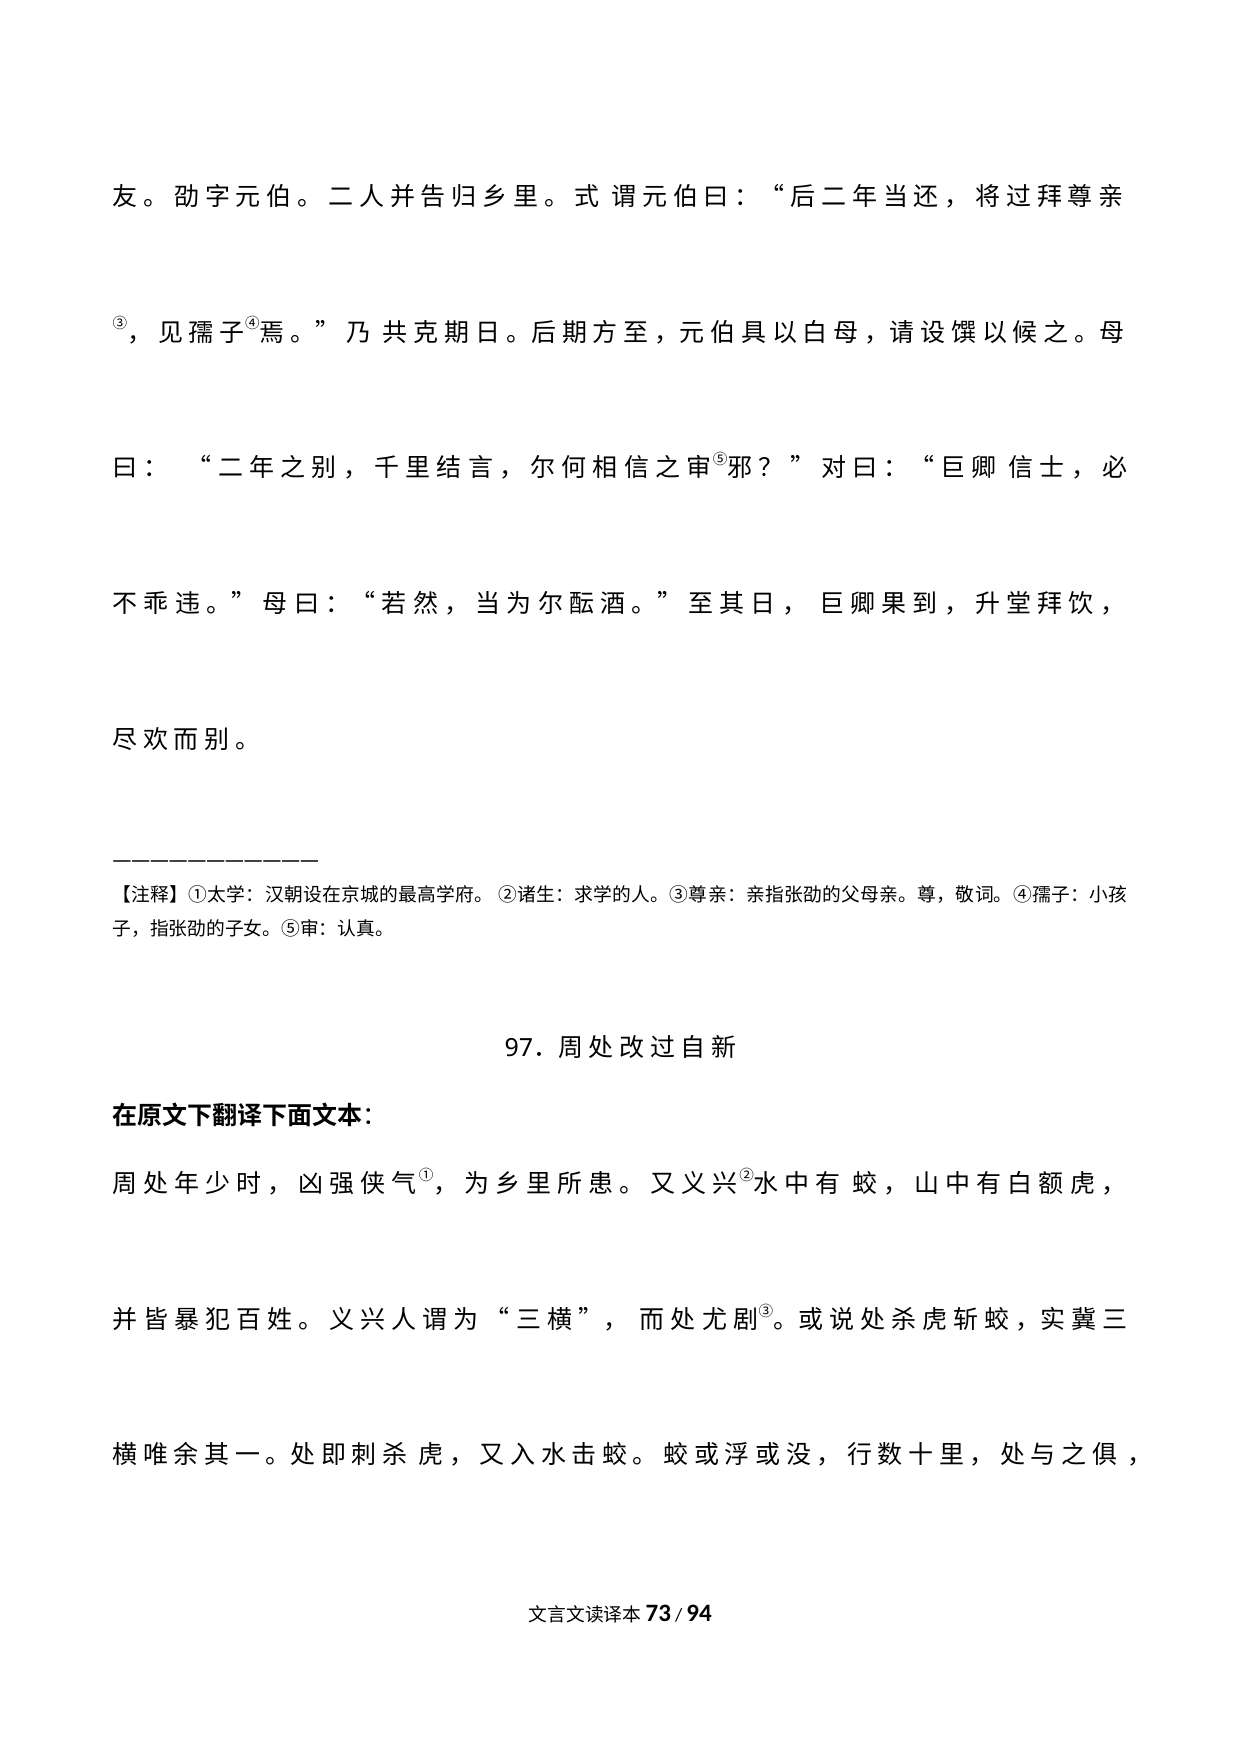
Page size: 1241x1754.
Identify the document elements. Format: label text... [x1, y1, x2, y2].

text ――――――――――― [112, 842, 1128, 876]
text 在原文下翻译下面文本： [112, 1079, 1128, 1147]
text 97．周 处 改 过 自 新 [112, 1012, 1128, 1079]
text 【注释】①太学：汉朝设在京城的最高学府。 ②诸生：求学的人。③尊亲：亲指张劭的父母亲。尊，敬词。④孺子：小孩子，指张劭的子女。⑤审：认真。 [112, 876, 1128, 944]
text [112, 1147, 1128, 1487]
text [112, 160, 1128, 772]
